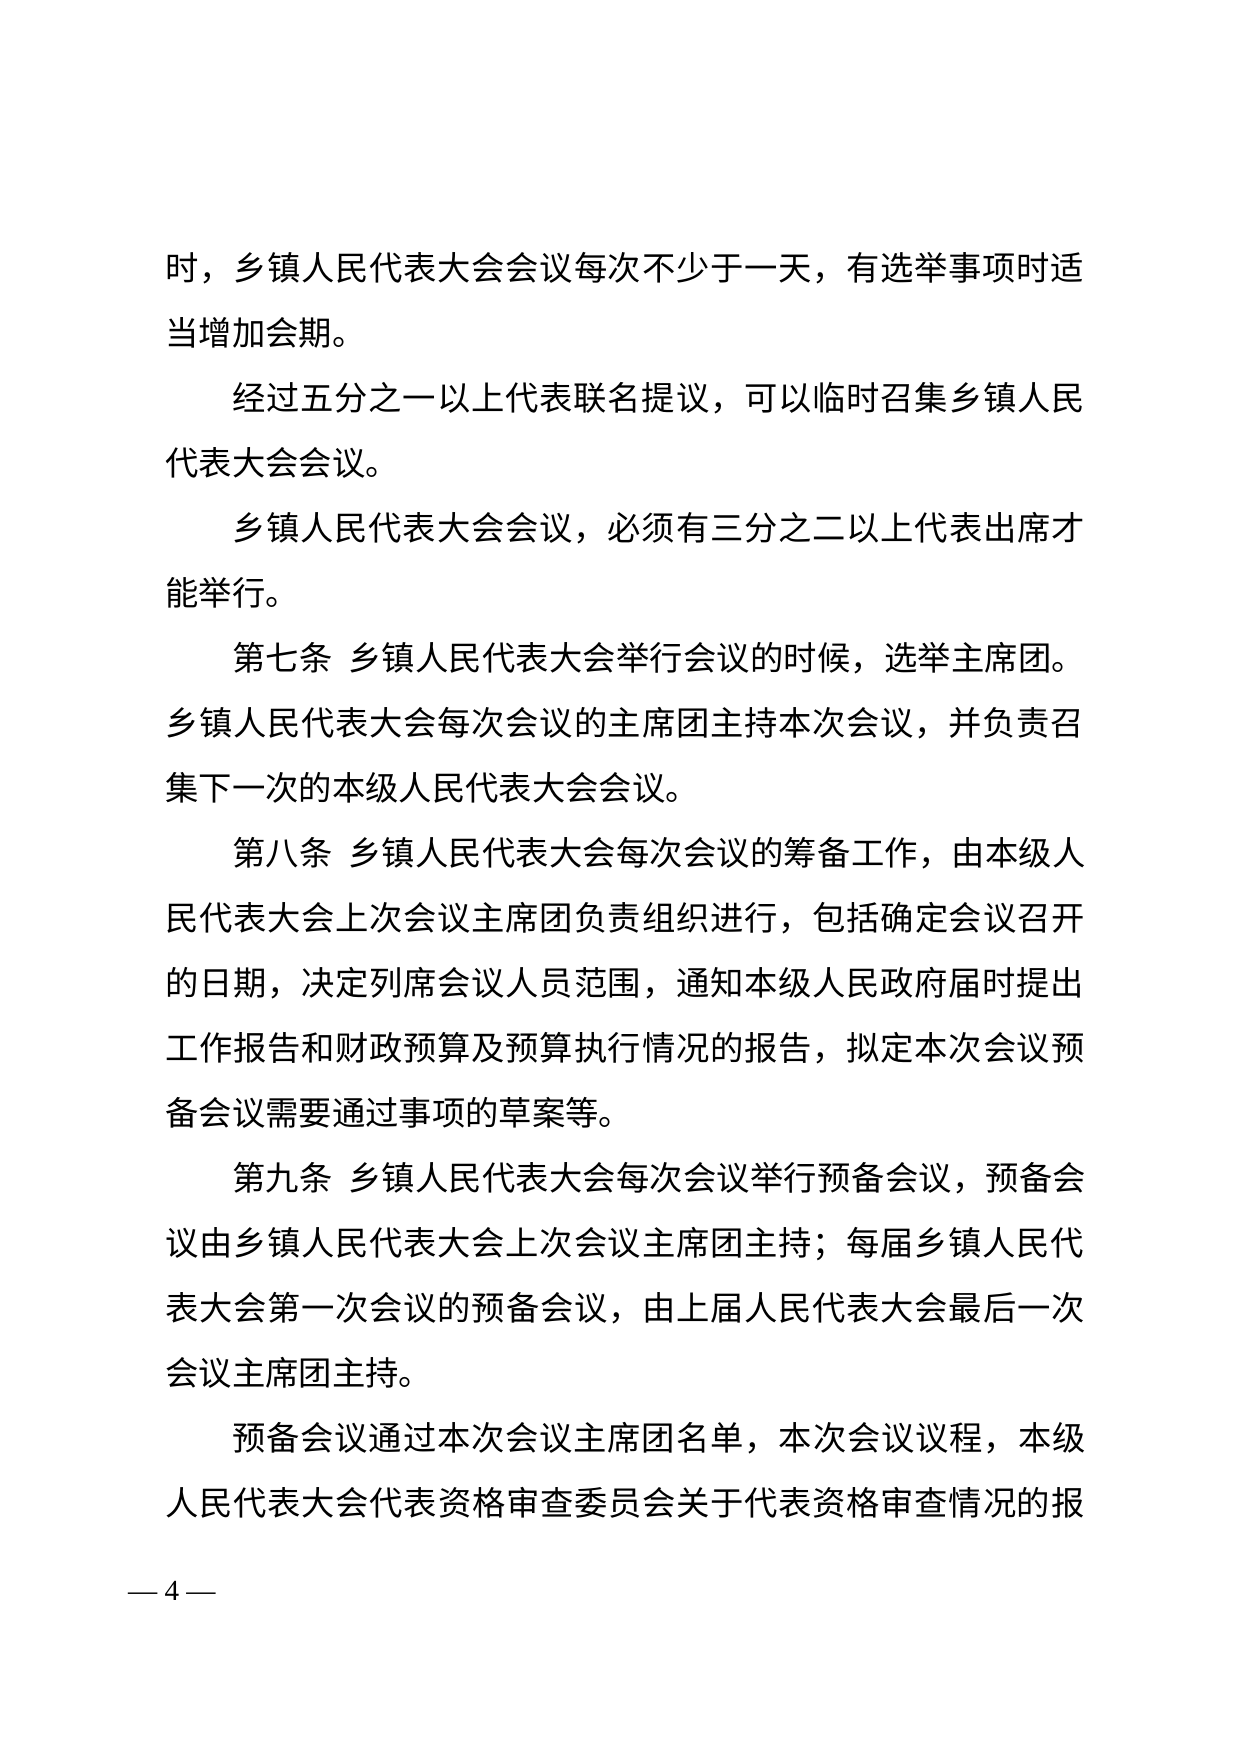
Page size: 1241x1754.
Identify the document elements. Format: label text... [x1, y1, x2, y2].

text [165, 233, 1087, 363]
text 第七条 乡镇人民代表大会举行会议的时候，选举主席团。乡镇人民代表大会每次会议的主席团主持本次会议，并负责召集下一次的本级人民代表大会会议。 [165, 623, 1087, 818]
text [165, 1403, 1087, 1533]
text 乡镇人民代表大会会议，必须有三分之二以上代表出席才能举行。 [165, 493, 1087, 623]
text 第九条 乡镇人民代表大会每次会议举行预备会议，预备会议由乡镇人民代表大会上次会议主席团主持；每届乡镇人民代表大会第一次会议的预备会议，由上届人民代表大会最后一次会议主席团主持。 [165, 1143, 1087, 1403]
text 第八条 乡镇人民代表大会每次会议的筹备工作，由本级人民代表大会上次会议主席团负责组织进行，包括确定会议召开的日期，决定列席会议人员范围，通知本级人民政府届时提出工作报告和财政预算及预算执行情况的报告，拟定本次会议预备会议需要通过事项的草案等。 [165, 818, 1087, 1143]
text 经过五分之一以上代表联名提议，可以临时召集乡镇人民代表大会会议。 [165, 363, 1087, 493]
